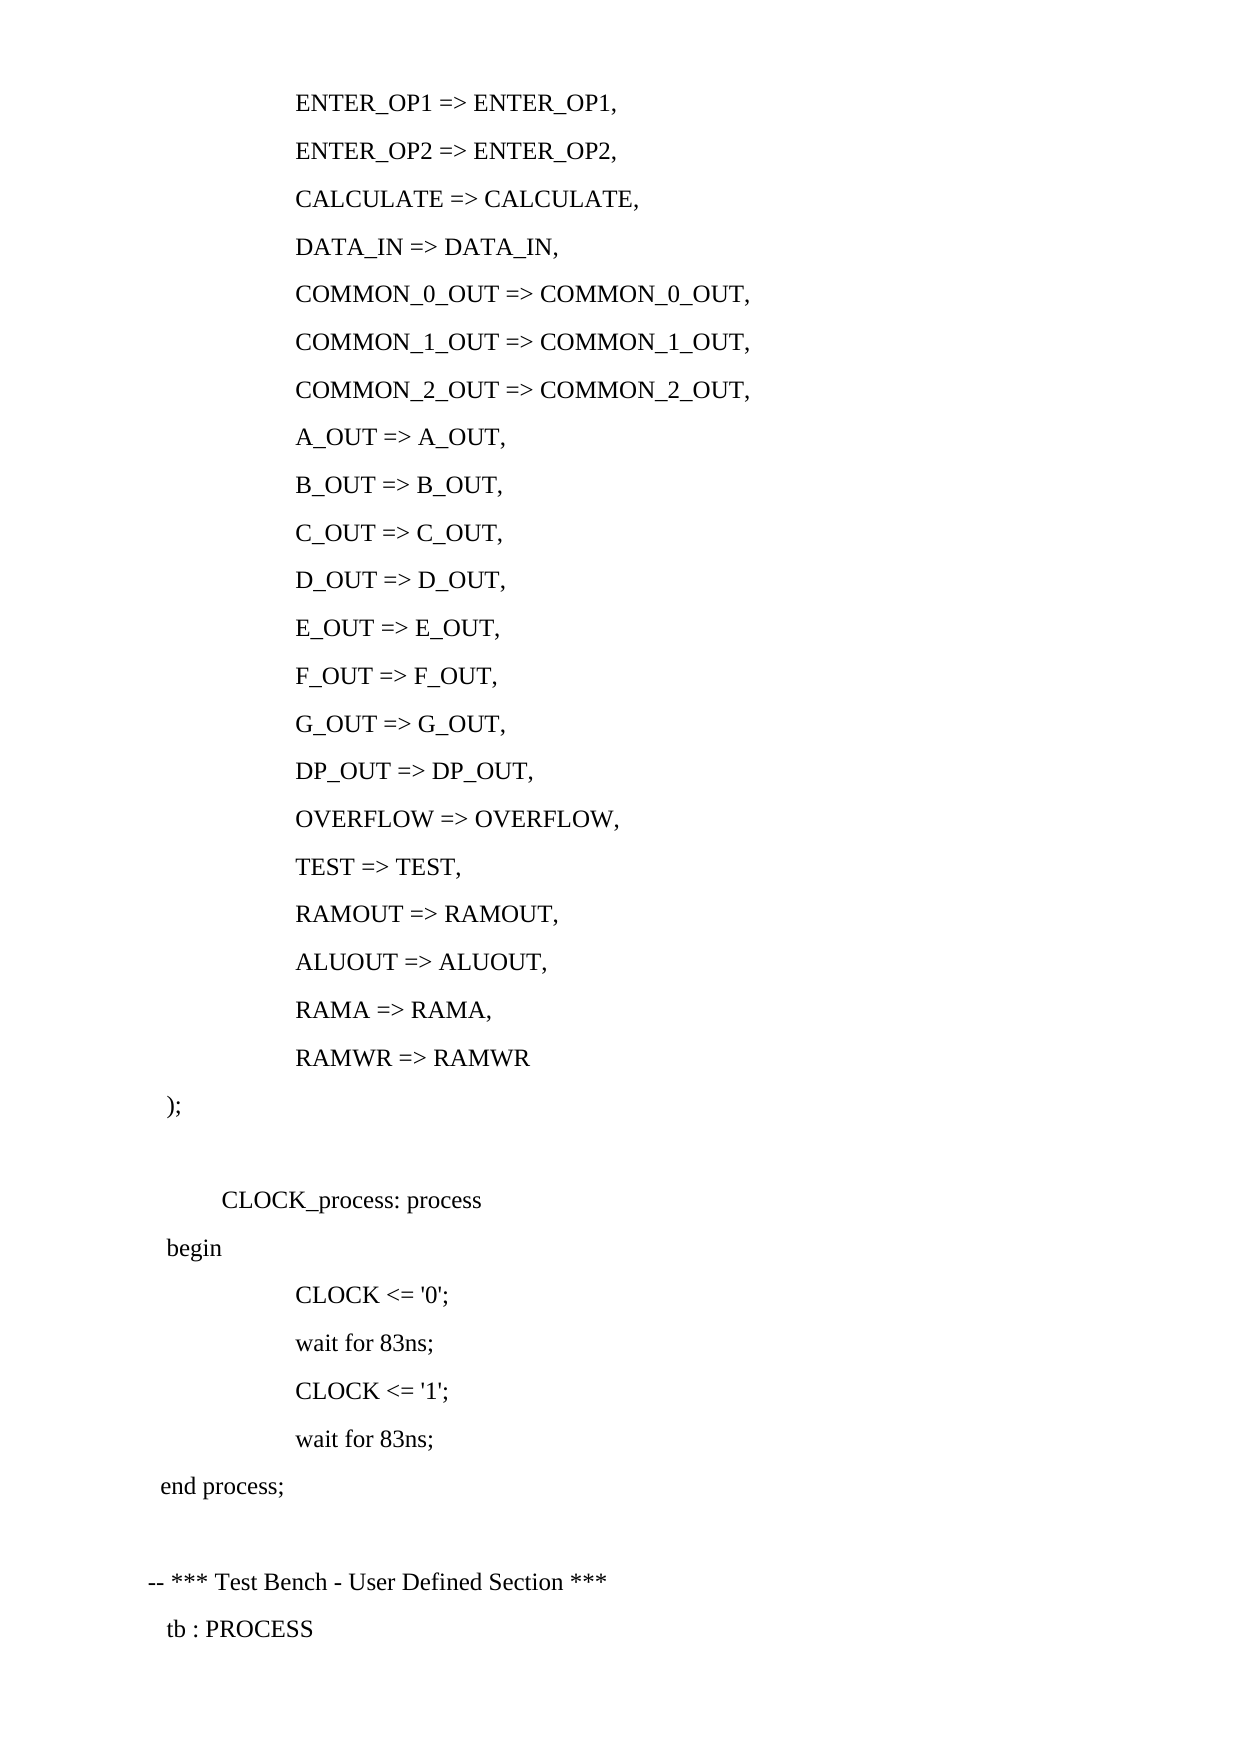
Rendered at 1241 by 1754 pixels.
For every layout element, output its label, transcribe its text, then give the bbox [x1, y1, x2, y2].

text CLOCK <= '0'; [148, 1281, 1152, 1309]
text RAMWR => RAMWR [148, 1043, 1152, 1071]
text end process; [148, 1471, 1152, 1500]
text CLOCK_process: process [148, 1185, 1152, 1214]
text B_OUT => B_OUT, [148, 470, 1152, 499]
text ENTER_OP1 => ENTER_OP1, [148, 88, 1152, 117]
text ENTER_OP2 => ENTER_OP2, [148, 136, 1152, 165]
text ALUOUT => ALUOUT, [148, 947, 1152, 976]
text D_OUT => D_OUT, [148, 566, 1152, 594]
text -- *** Test Bench - User Defined Section *** [148, 1567, 1152, 1596]
text A_OUT => A_OUT, [148, 422, 1152, 451]
text CALCULATE => CALCULATE, [148, 184, 1152, 213]
text RAMOUT => RAMOUT, [148, 899, 1152, 928]
text RAMA => RAMA, [148, 995, 1152, 1024]
text wait for 83ns; [148, 1328, 1152, 1357]
text tb : PROCESS [148, 1614, 1152, 1643]
text COMMON_0_OUT => COMMON_0_OUT, [148, 279, 1152, 308]
text C_OUT => C_OUT, [148, 518, 1152, 547]
text ); [148, 1090, 1152, 1119]
text OVERFLOW => OVERFLOW, [148, 804, 1152, 833]
text DP_OUT => DP_OUT, [148, 756, 1152, 785]
text CLOCK <= '1'; [148, 1376, 1152, 1405]
text DATA_IN => DATA_IN, [148, 232, 1152, 260]
text begin [148, 1233, 1152, 1262]
text COMMON_2_OUT => COMMON_2_OUT, [148, 375, 1152, 403]
text G_OUT => G_OUT, [148, 709, 1152, 737]
text COMMON_1_OUT => COMMON_1_OUT, [148, 327, 1152, 356]
text TEST => TEST, [148, 852, 1152, 881]
text F_OUT => F_OUT, [148, 661, 1152, 690]
text E_OUT => E_OUT, [148, 613, 1152, 642]
text wait for 83ns; [148, 1424, 1152, 1452]
